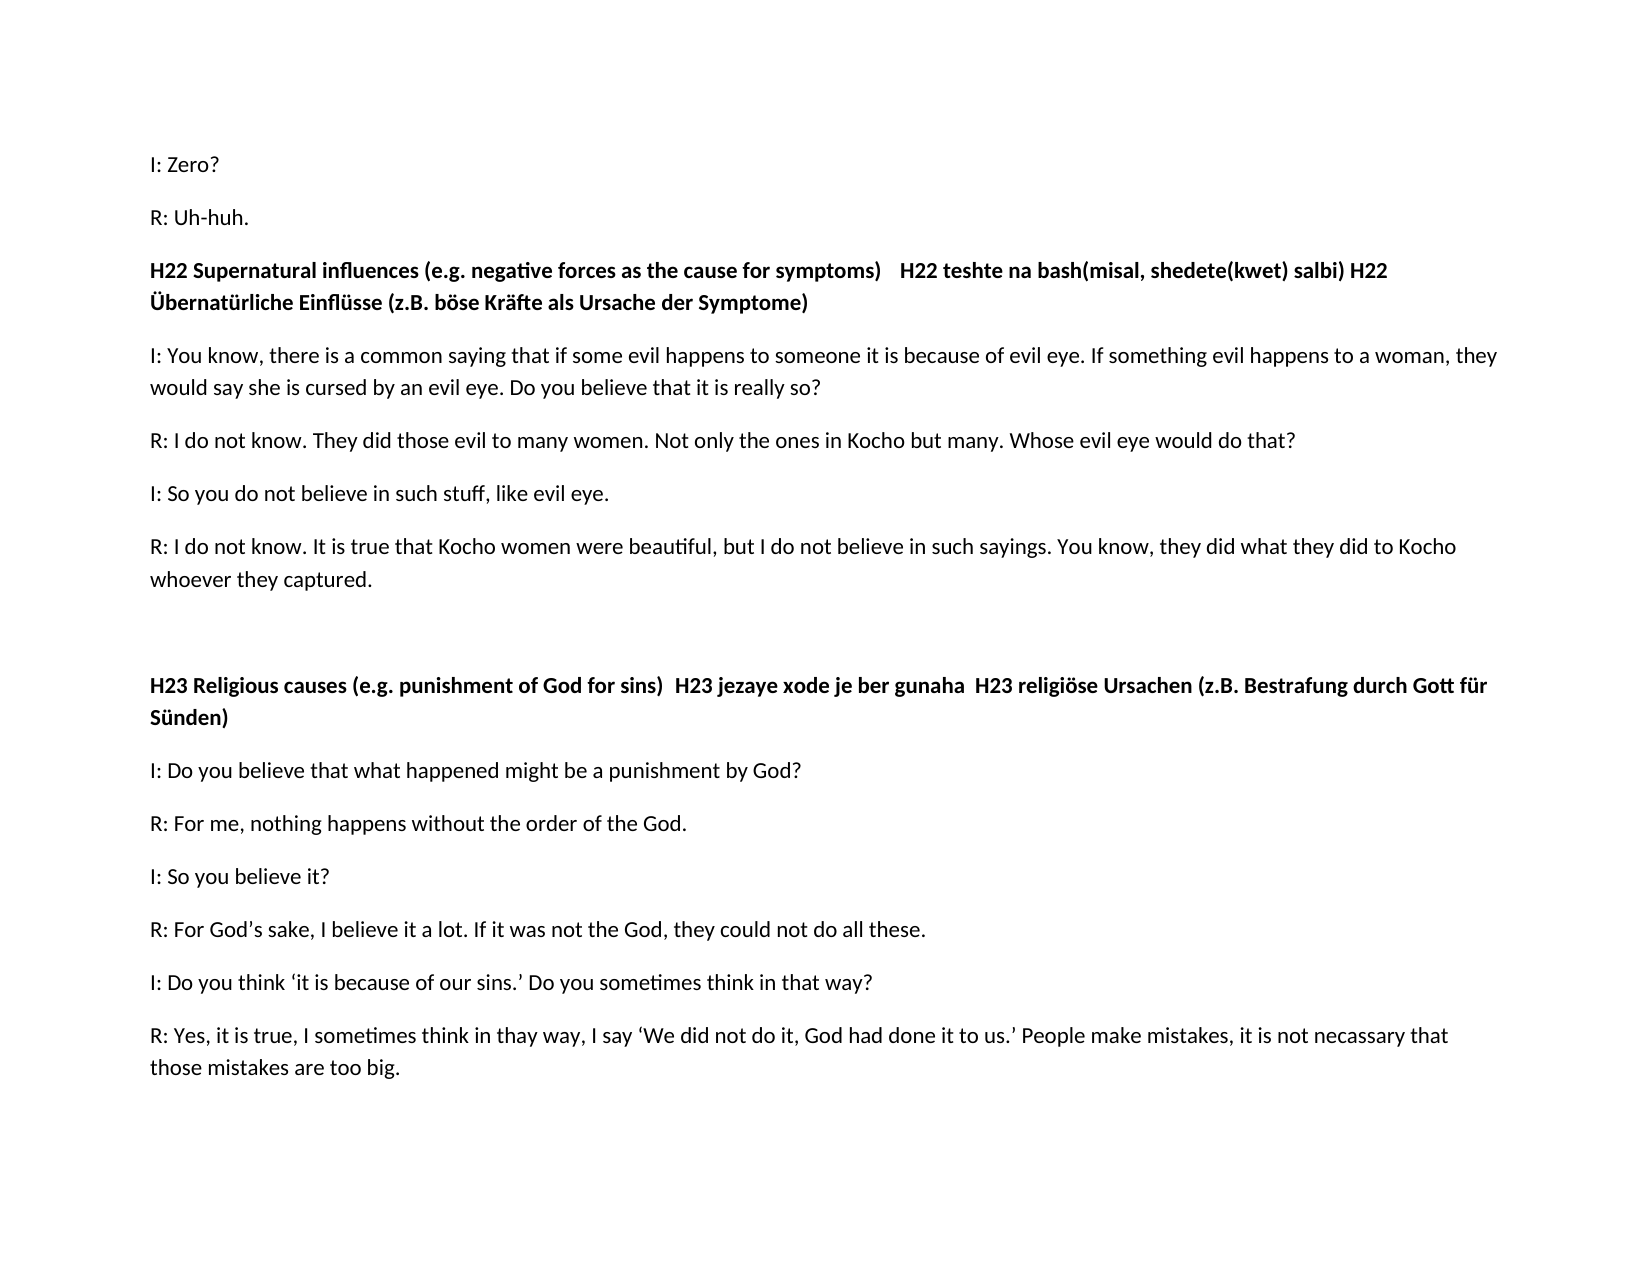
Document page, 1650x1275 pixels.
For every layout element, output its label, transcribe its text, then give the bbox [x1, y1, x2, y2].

text I: Zero? [150, 150, 1500, 178]
text I: Do you think ‘it is because of our sins.’ Do you sometimes think in that way? [150, 968, 1500, 996]
text R: For God’s sake, I believe it a lot. If it was not the God, they could not do all these. [150, 915, 1500, 943]
text R: Yes, it is true, I sometimes think in thay way, I say ‘We did not do it, God had done it to us.’ People make mistakes, it is not necassary that those mistakes are too big. [150, 1021, 1500, 1081]
text R: Uh-huh. [150, 203, 1500, 231]
text R: For me, nothing happens without the order of the God. [150, 809, 1500, 837]
text H22 Supernatural influences (e.g. negative forces as the cause for symptoms) H22 teshte na bash(misal, shedete(kwet) salbi) H22 Übernatürliche Einflüsse (z.B. böse Kräfte als Ursache der Symptome) [150, 256, 1500, 316]
text I: Do you believe that what happened might be a punishment by God? [150, 756, 1500, 784]
text R: I do not know. It is true that Kocho women were beautiful, but I do not believe in such sayings. You know, they did what they did to Kocho whoever they captured. [150, 532, 1500, 593]
text I: You know, there is a common saying that if some evil happens to someone it is because of evil eye. If something evil happens to a woman, they would say she is cursed by an evil eye. Do you believe that it is really so? [150, 341, 1500, 401]
text I: So you do not believe in such stuff, like evil eye. [150, 479, 1500, 507]
text H23 Religious causes (e.g. punishment of God for sins) H23 jezaye xode je ber gunaha H23 religiöse Ursachen (z.B. Bestrafung durch Gott für Sünden) [150, 671, 1500, 731]
text R: I do not know. They did those evil to many women. Not only the ones in Kocho but many. Whose evil eye would do that? [150, 426, 1500, 454]
text I: So you believe it? [150, 862, 1500, 890]
